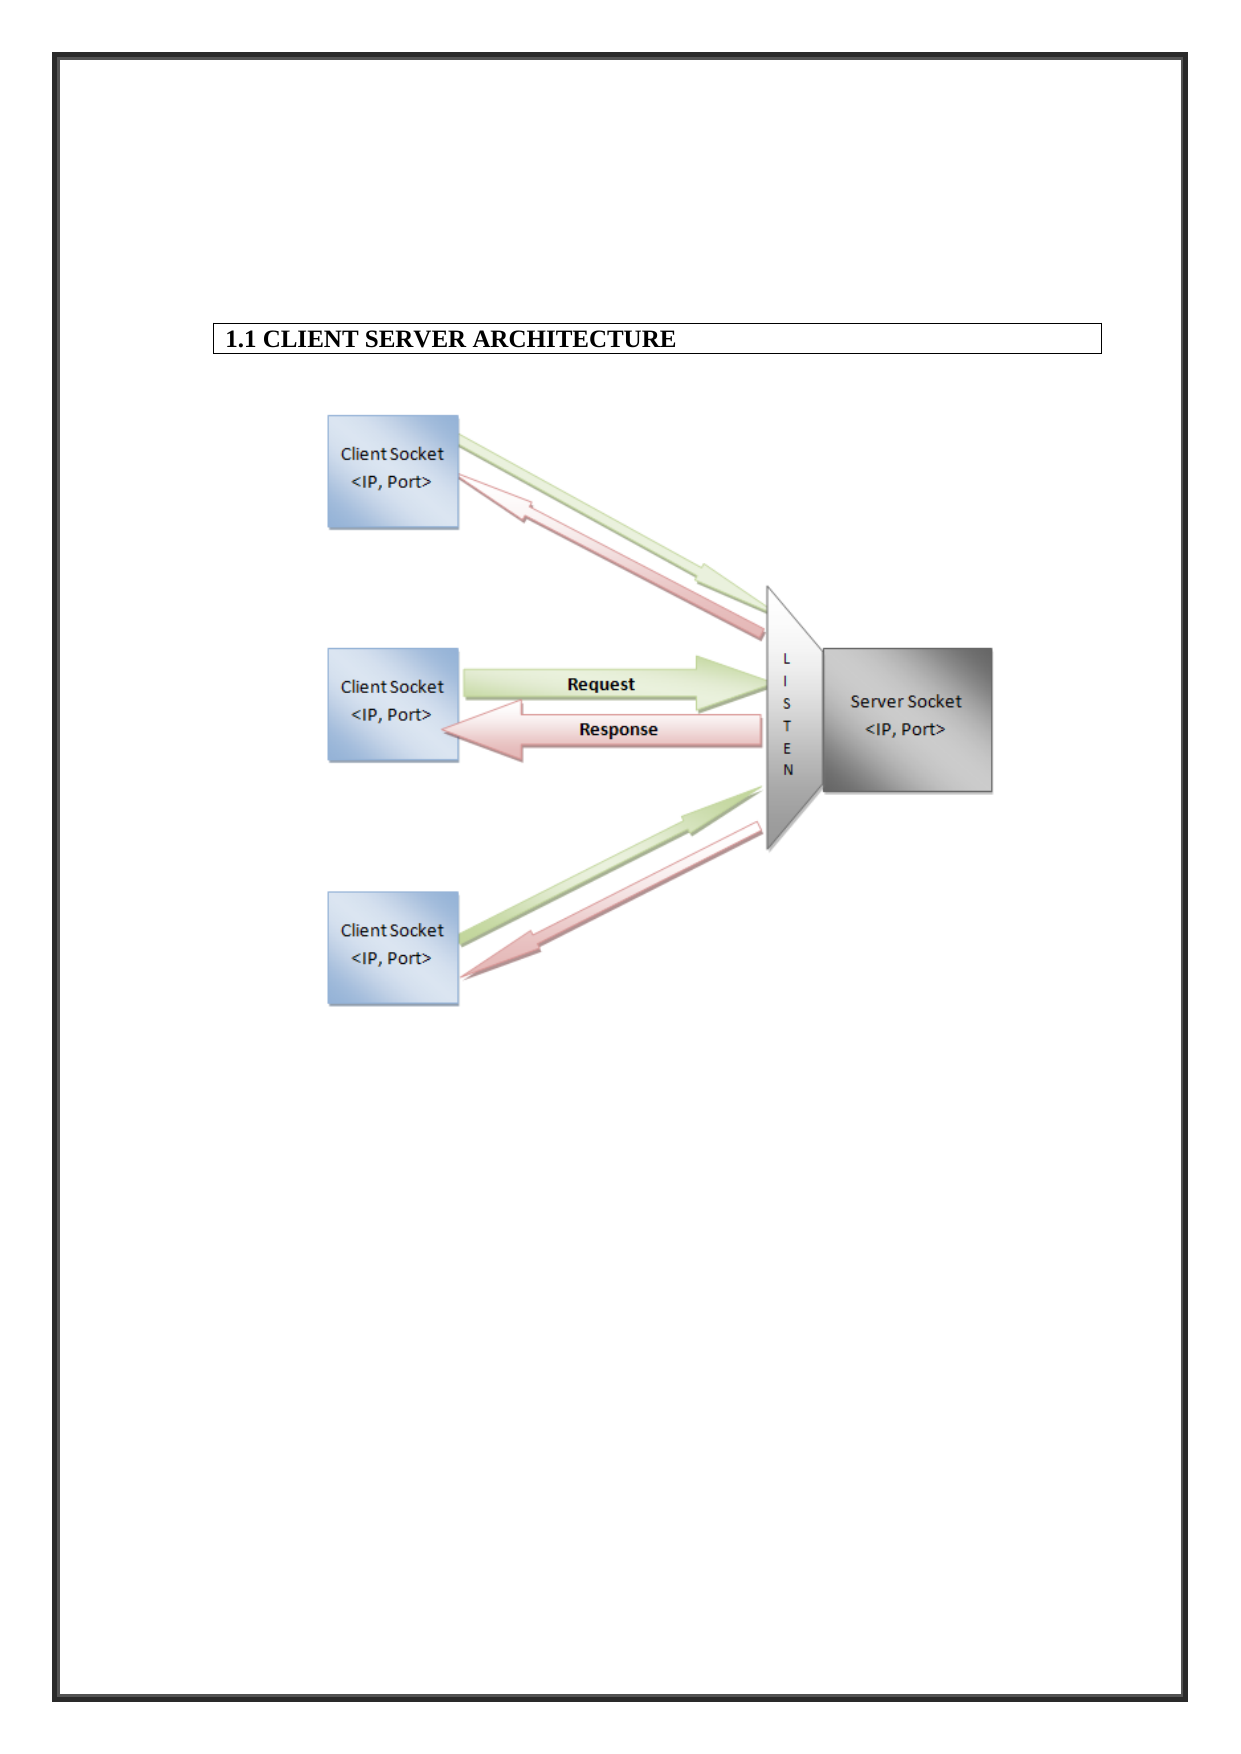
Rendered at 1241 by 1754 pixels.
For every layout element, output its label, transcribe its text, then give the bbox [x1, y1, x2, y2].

table_header 1.1 CLIENT SERVER ARCHITECTURE [214, 324, 1101, 352]
picture [280, 387, 1035, 1049]
